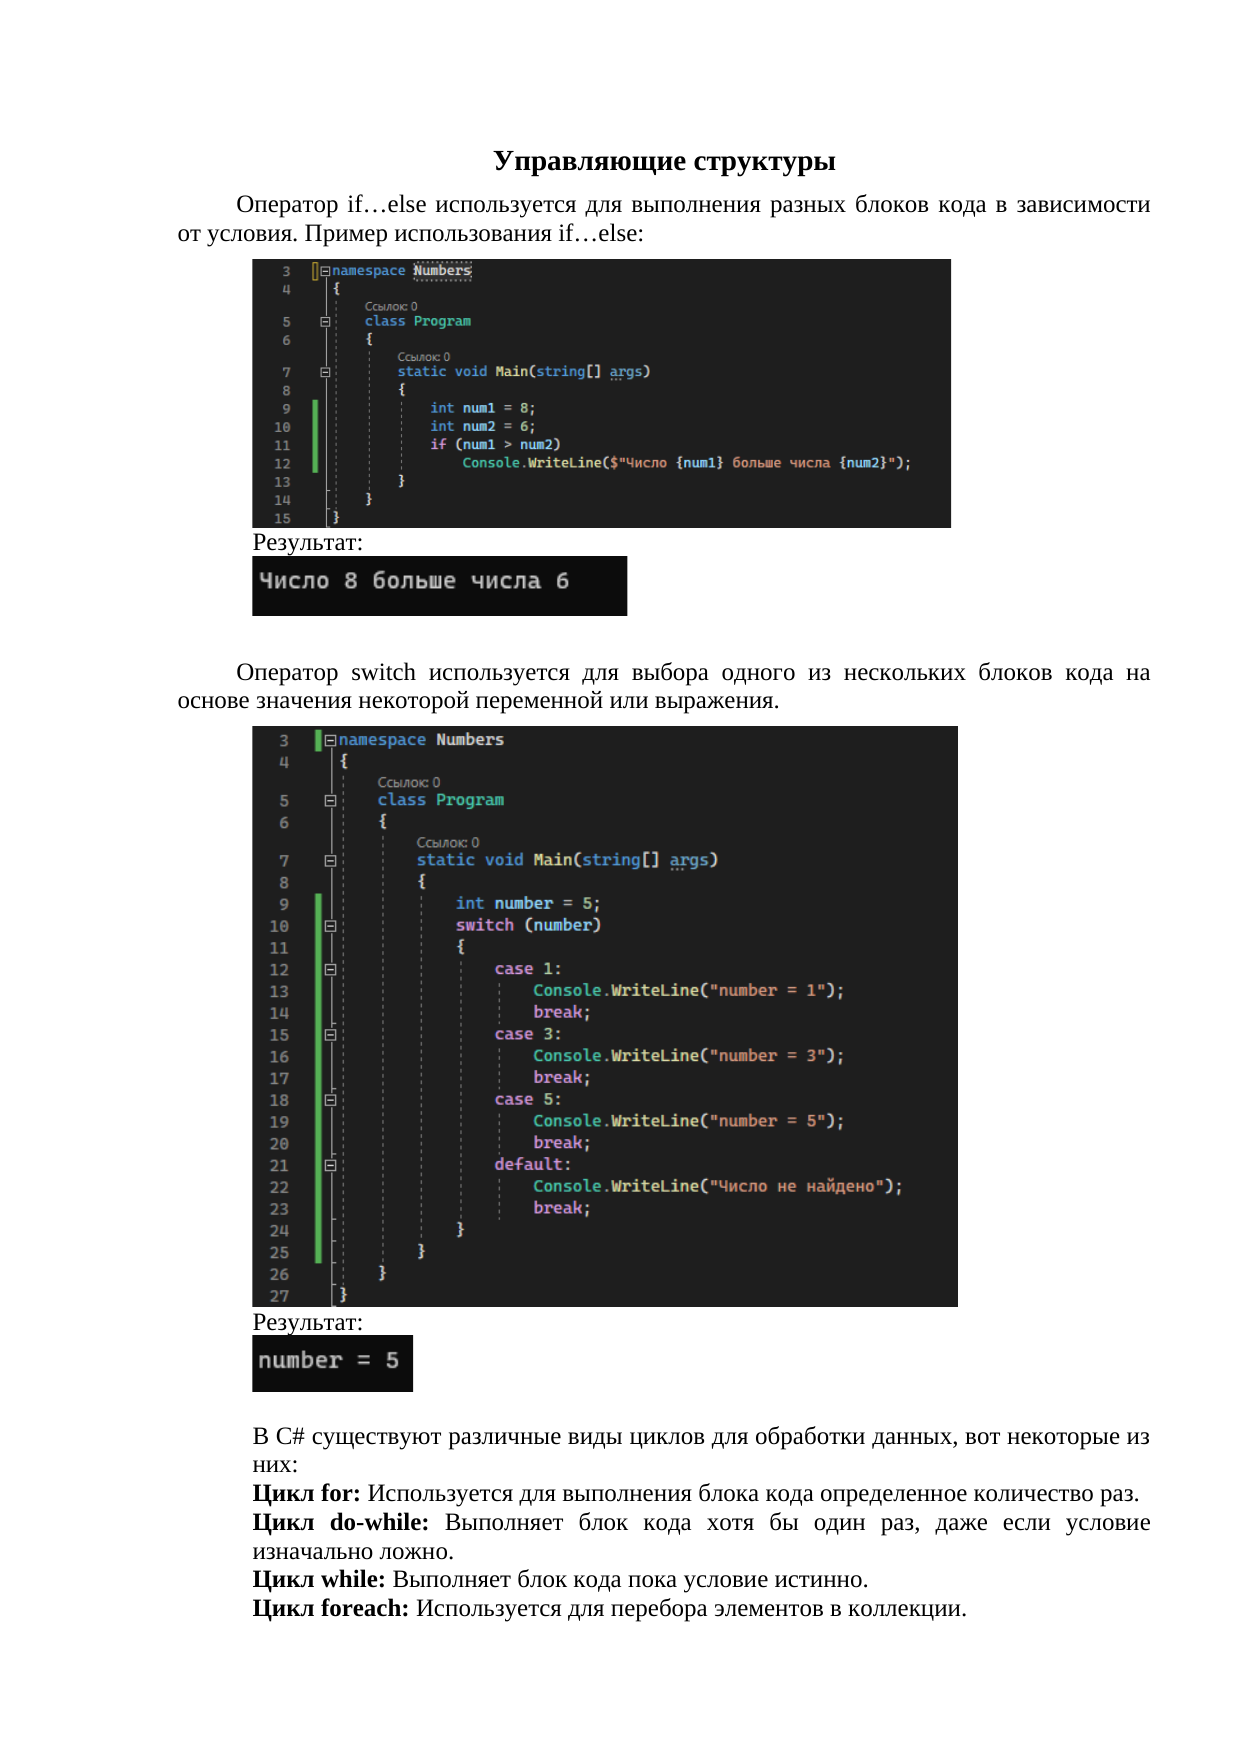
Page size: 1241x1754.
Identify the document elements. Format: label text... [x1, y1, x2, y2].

list Результат: [252, 1307, 1152, 1336]
list Цикл for: Используется для выполнения блока кода определенное количество раз. [252, 1478, 1152, 1507]
picture [252, 726, 958, 1307]
picture [252, 1335, 414, 1392]
list В C# существуют различные виды циклов для обработки данных, вот некоторые из них: [252, 1421, 1152, 1478]
list Цикл foreach: Используется для перебора элементов в коллекции. [252, 1593, 1152, 1622]
picture [252, 556, 628, 616]
text Оператор if…else используется для выполнения разных блоков кода в зависимости от условия. Пример использования if…else: [177, 189, 1152, 247]
subtitle Управляющие структуры [177, 143, 1152, 177]
text Оператор switch используется для выбора одного из нескольких блоков кода на основе значения некоторой переменной или выражения. [177, 657, 1152, 714]
list Цикл do-while: Выполняет блок кода хотя бы один раз, даже если условие изначально ложно. [252, 1507, 1152, 1564]
picture [252, 259, 952, 528]
list Цикл while: Выполняет блок кода пока условие истинно. [252, 1564, 1152, 1593]
